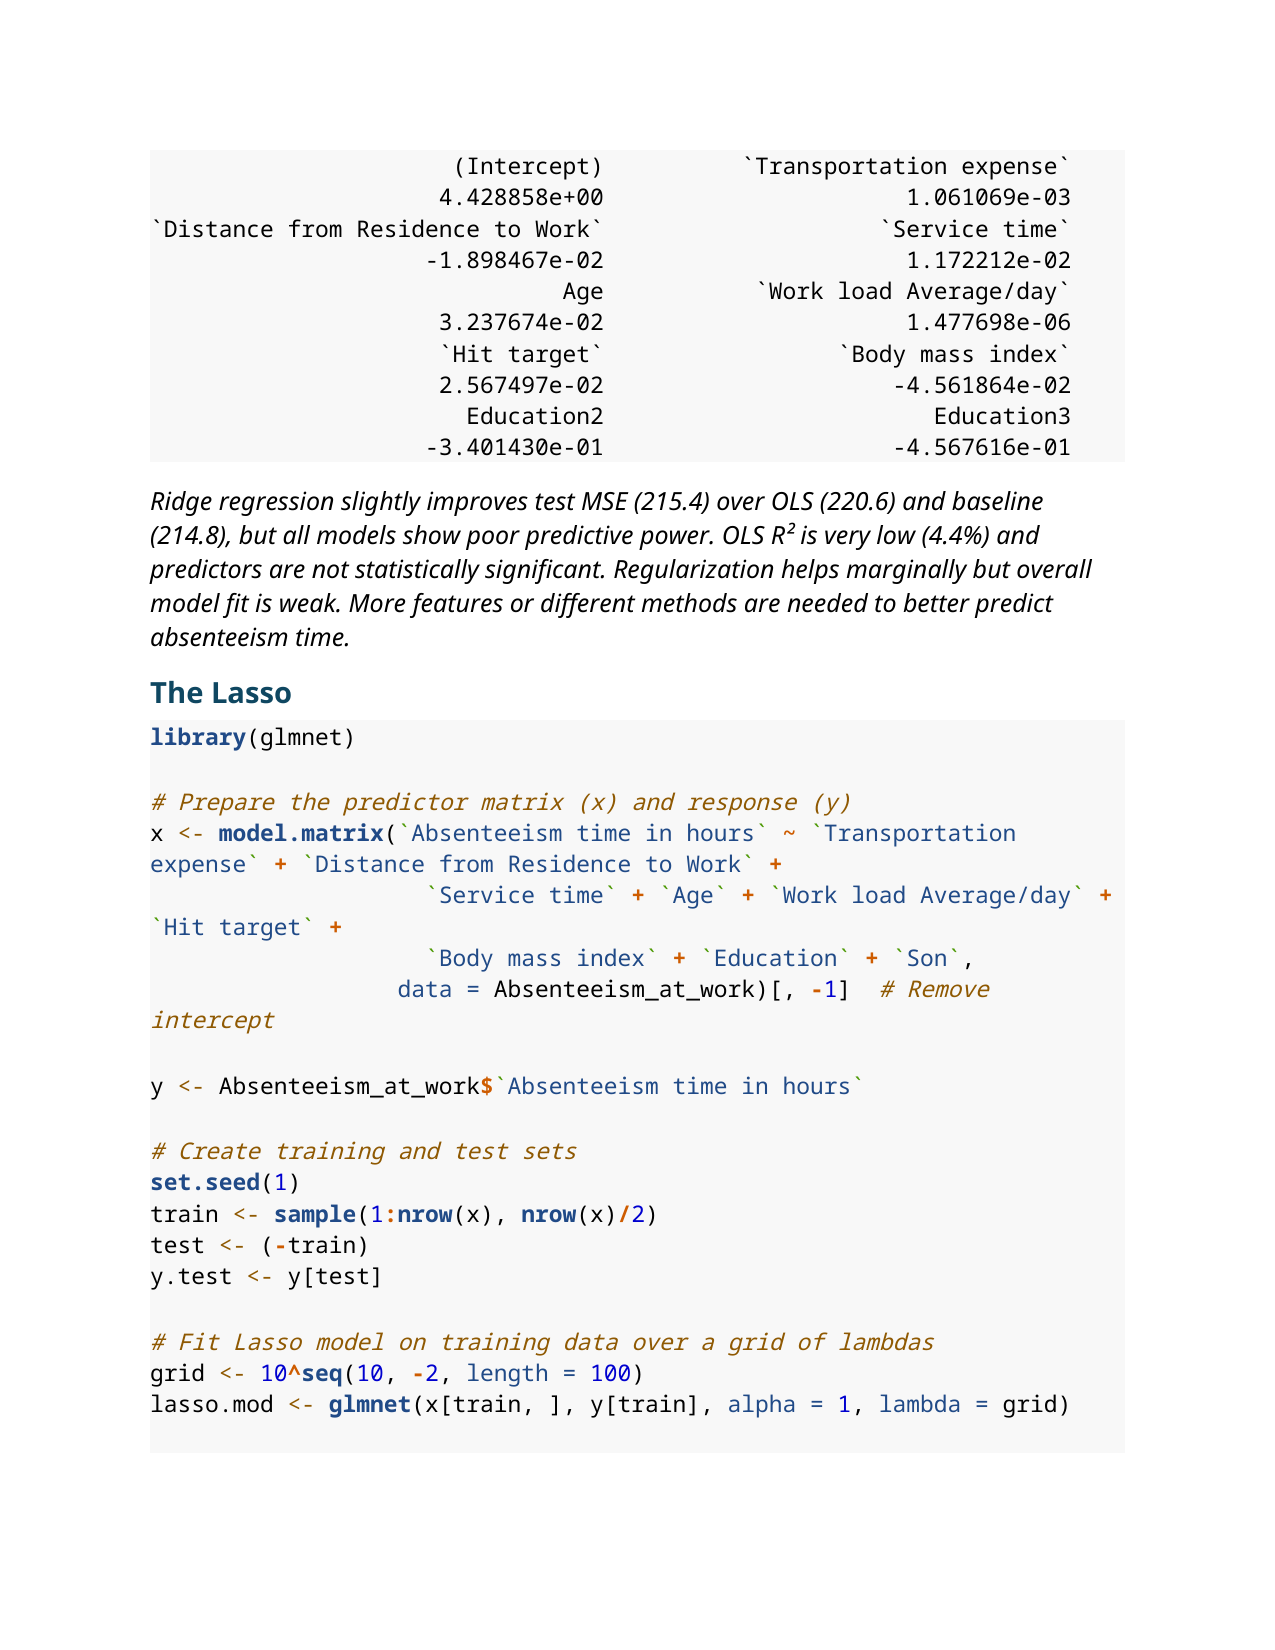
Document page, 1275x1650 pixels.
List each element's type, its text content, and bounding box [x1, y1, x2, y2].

text Ridge regression slightly improves test MSE (215.4) over OLS (220.6) and baseline (214.8), but all models show poor predictive power. OLS R² is very low (4.4%) and predictors are not statistically significant. Regularization helps marginally but overall model fit is weak. More features or different methods are needed to better predict absenteeism time. [150, 483, 1125, 654]
text (Intercept) `Transportation expense` 4.428858e+00 1.061069e-03 `Distance from Residence to Work` `Service time` -1.898467e-02 1.172212e-02 Age `Work load Average/day` 3.237674e-02 1.477698e-06 `Hit target` `Body mass index` 2.567497e-02 -4.561864e-02 Education2 Education3 -3.401430e-01 -4.567616e-01 [150, 150, 1125, 462]
subtitle The Lasso [150, 672, 1125, 712]
